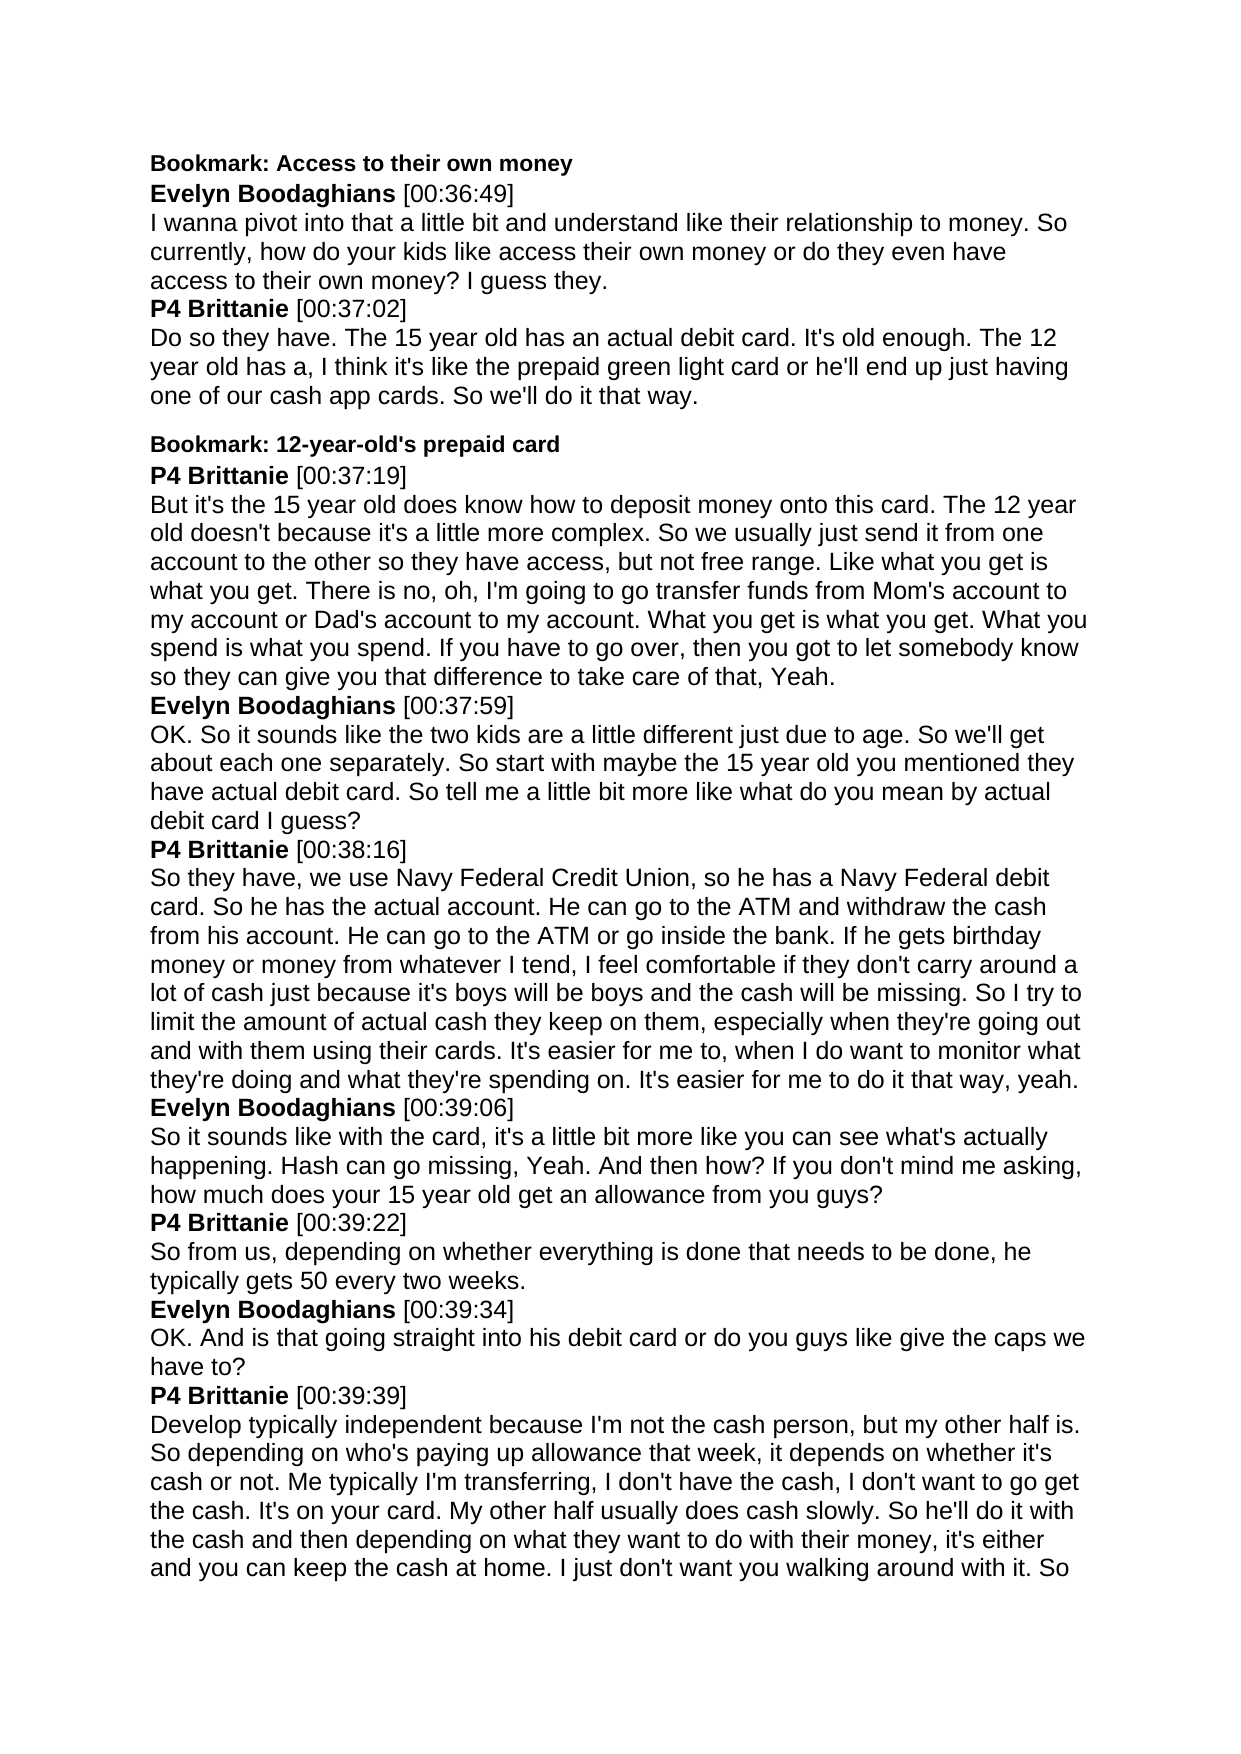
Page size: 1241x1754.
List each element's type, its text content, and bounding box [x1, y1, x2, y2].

text Bookmark: Access to their own money [150, 150, 1090, 176]
text Bookmark: 12-year-old's prepaid card [150, 431, 1090, 458]
